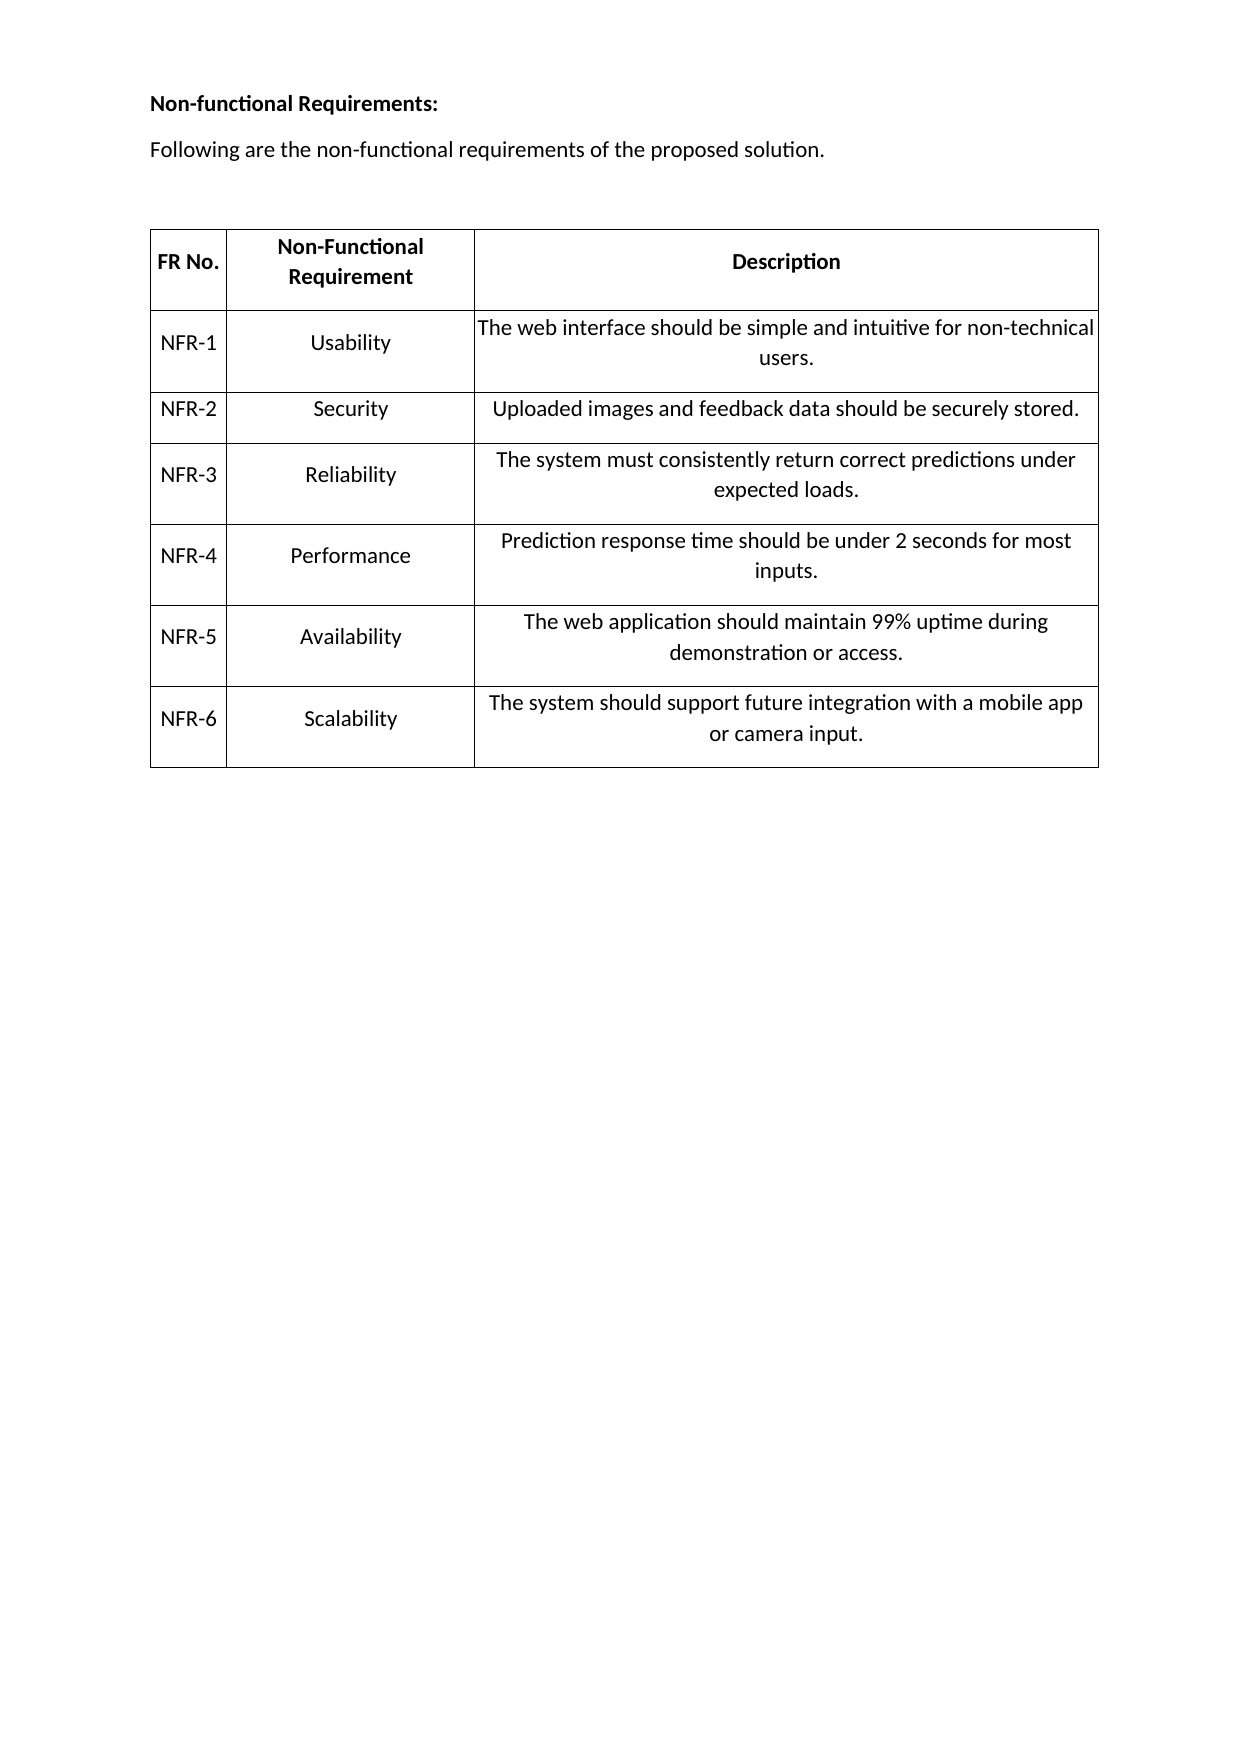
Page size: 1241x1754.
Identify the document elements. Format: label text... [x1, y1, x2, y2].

table_cell Security [227, 393, 474, 442]
table_cell The web interface should be simple and intuitive for non-technical users. [475, 311, 1098, 392]
table_cell NFR-3 [151, 444, 226, 524]
table_header Non-Functional Requirement [227, 230, 474, 310]
table_cell NFR-1 [151, 311, 226, 392]
table_cell Usability [227, 311, 474, 392]
text Following are the non-functional requirements of the proposed solution. [150, 136, 1090, 163]
table_cell Reliability [227, 444, 474, 524]
table_cell Prediction response time should be under 2 seconds for most inputs. [475, 525, 1098, 605]
table_cell Availability [227, 606, 474, 686]
table_cell Performance [227, 525, 474, 605]
text Non-functional Requirements: [150, 89, 1090, 117]
table_cell The web application should maintain 99% uptime during demonstration or access. [475, 606, 1098, 686]
table_cell NFR-6 [151, 687, 226, 767]
table_cell NFR-2 [151, 393, 226, 442]
table_header Description [475, 230, 1098, 310]
table_cell NFR-5 [151, 606, 226, 686]
table_cell Scalability [227, 687, 474, 767]
table_cell NFR-4 [151, 525, 226, 605]
table_cell The system should support future integration with a mobile app or camera input. [475, 687, 1098, 767]
table_header FR No. [151, 230, 226, 310]
table_cell Uploaded images and feedback data should be securely stored. [475, 393, 1098, 442]
table_cell The system must consistently return correct predictions under expected loads. [475, 444, 1098, 524]
